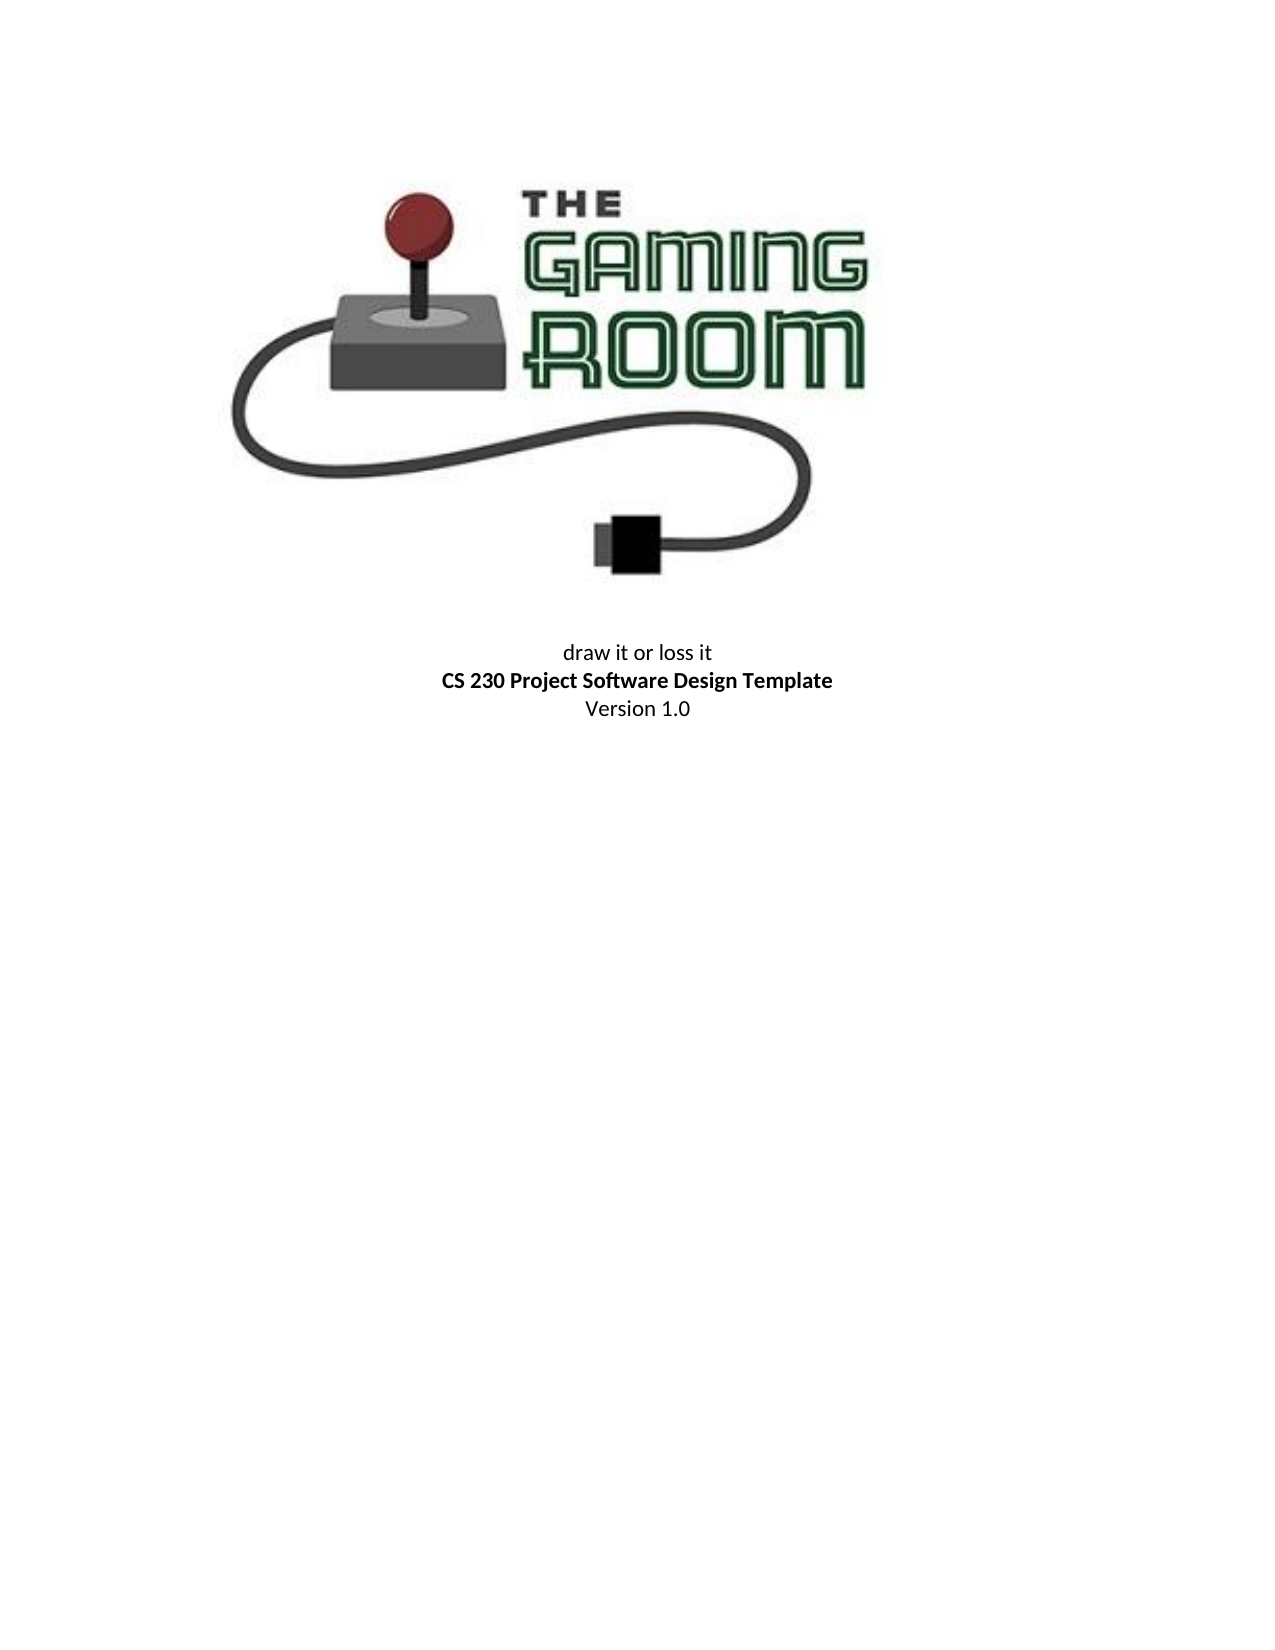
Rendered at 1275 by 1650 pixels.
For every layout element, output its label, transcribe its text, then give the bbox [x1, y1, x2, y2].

picture [150, 150, 984, 611]
text Version 1.0 [150, 694, 1125, 722]
title draw it or loss it [150, 638, 1125, 666]
subtitle CS 230 Project Software Design Template [150, 666, 1125, 694]
